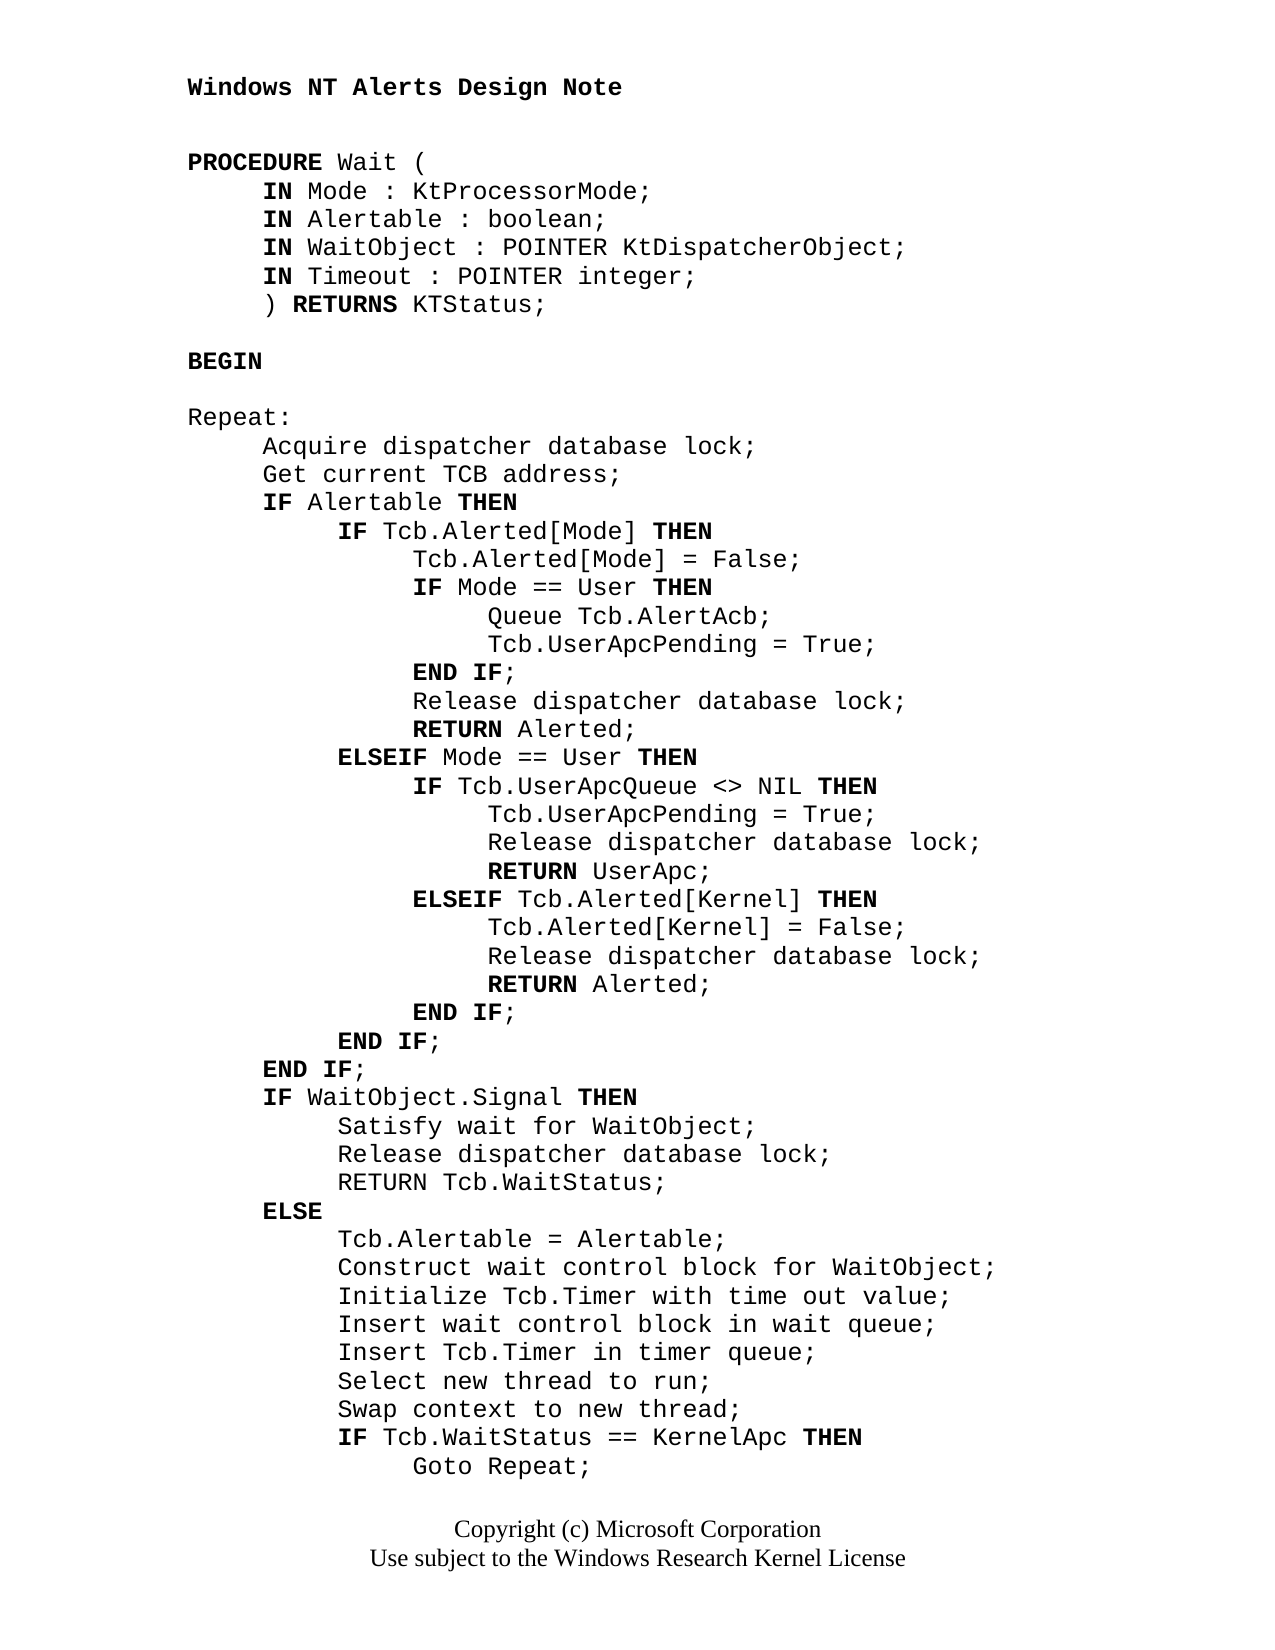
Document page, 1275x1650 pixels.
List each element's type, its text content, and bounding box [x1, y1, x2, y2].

text END IF; [187, 1057, 1087, 1085]
text Initialize Tcb.Timer with time out value; [187, 1283, 1087, 1312]
text Insert Tcb.Timer in timer queue; [187, 1340, 1087, 1368]
text Tcb.UserApcPending = True; [187, 802, 1087, 830]
text Swap context to new thread; [187, 1397, 1087, 1425]
text IF Tcb.WaitStatus == KernelApc THEN [187, 1425, 1087, 1453]
text IN Timeout : POINTER integer; [187, 263, 1087, 292]
text IF WaitObject.Signal THEN [187, 1085, 1087, 1113]
text IN Alertable : boolean; [187, 207, 1087, 235]
text RETURN UserApc; [187, 858, 1087, 887]
text IF Tcb.UserApcQueue <> NIL THEN [187, 773, 1087, 802]
text Satisfy wait for WaitObject; [187, 1113, 1087, 1142]
text IF Tcb.Alerted[Mode] THEN [187, 518, 1087, 547]
text Select new thread to run; [187, 1368, 1087, 1397]
text BEGIN [187, 348, 1087, 377]
text Release dispatcher database lock; [187, 688, 1087, 717]
text IN Mode : KtProcessorMode; [187, 178, 1087, 207]
text Repeat: [187, 405, 1087, 433]
text Acquire dispatcher database lock; [187, 433, 1087, 462]
text Get current TCB address; [187, 462, 1087, 490]
text Tcb.Alertable = Alertable; [187, 1227, 1087, 1255]
text IF Alertable THEN [187, 490, 1087, 518]
text END IF; [187, 1028, 1087, 1057]
text END IF; [187, 660, 1087, 688]
text ELSEIF Tcb.Alerted[Kernel] THEN [187, 887, 1087, 915]
text IF Mode == User THEN [187, 575, 1087, 603]
text ELSEIF Mode == User THEN [187, 745, 1087, 773]
text Tcb.UserApcPending = True; [187, 632, 1087, 660]
text Queue Tcb.AlertAcb; [187, 603, 1087, 632]
text Release dispatcher database lock; [187, 943, 1087, 972]
text Tcb.Alerted[Mode] = False; [187, 547, 1087, 575]
text RETURN Alerted; [187, 717, 1087, 745]
text IN WaitObject : POINTER KtDispatcherObject; [187, 235, 1087, 263]
text RETURN Alerted; [187, 972, 1087, 1000]
text Construct wait control block for WaitObject; [187, 1255, 1087, 1283]
text Insert wait control block in wait queue; [187, 1312, 1087, 1340]
text ) RETURNS KTStatus; [187, 292, 1087, 320]
text Release dispatcher database lock; [187, 830, 1087, 858]
text PROCEDURE Wait ( [187, 150, 1087, 178]
text Release dispatcher database lock; [187, 1142, 1087, 1170]
text Tcb.Alerted[Kernel] = False; [187, 915, 1087, 943]
text ELSE [187, 1198, 1087, 1227]
text Goto Repeat; [187, 1453, 1087, 1482]
text RETURN Tcb.WaitStatus; [187, 1170, 1087, 1198]
text END IF; [187, 1000, 1087, 1028]
